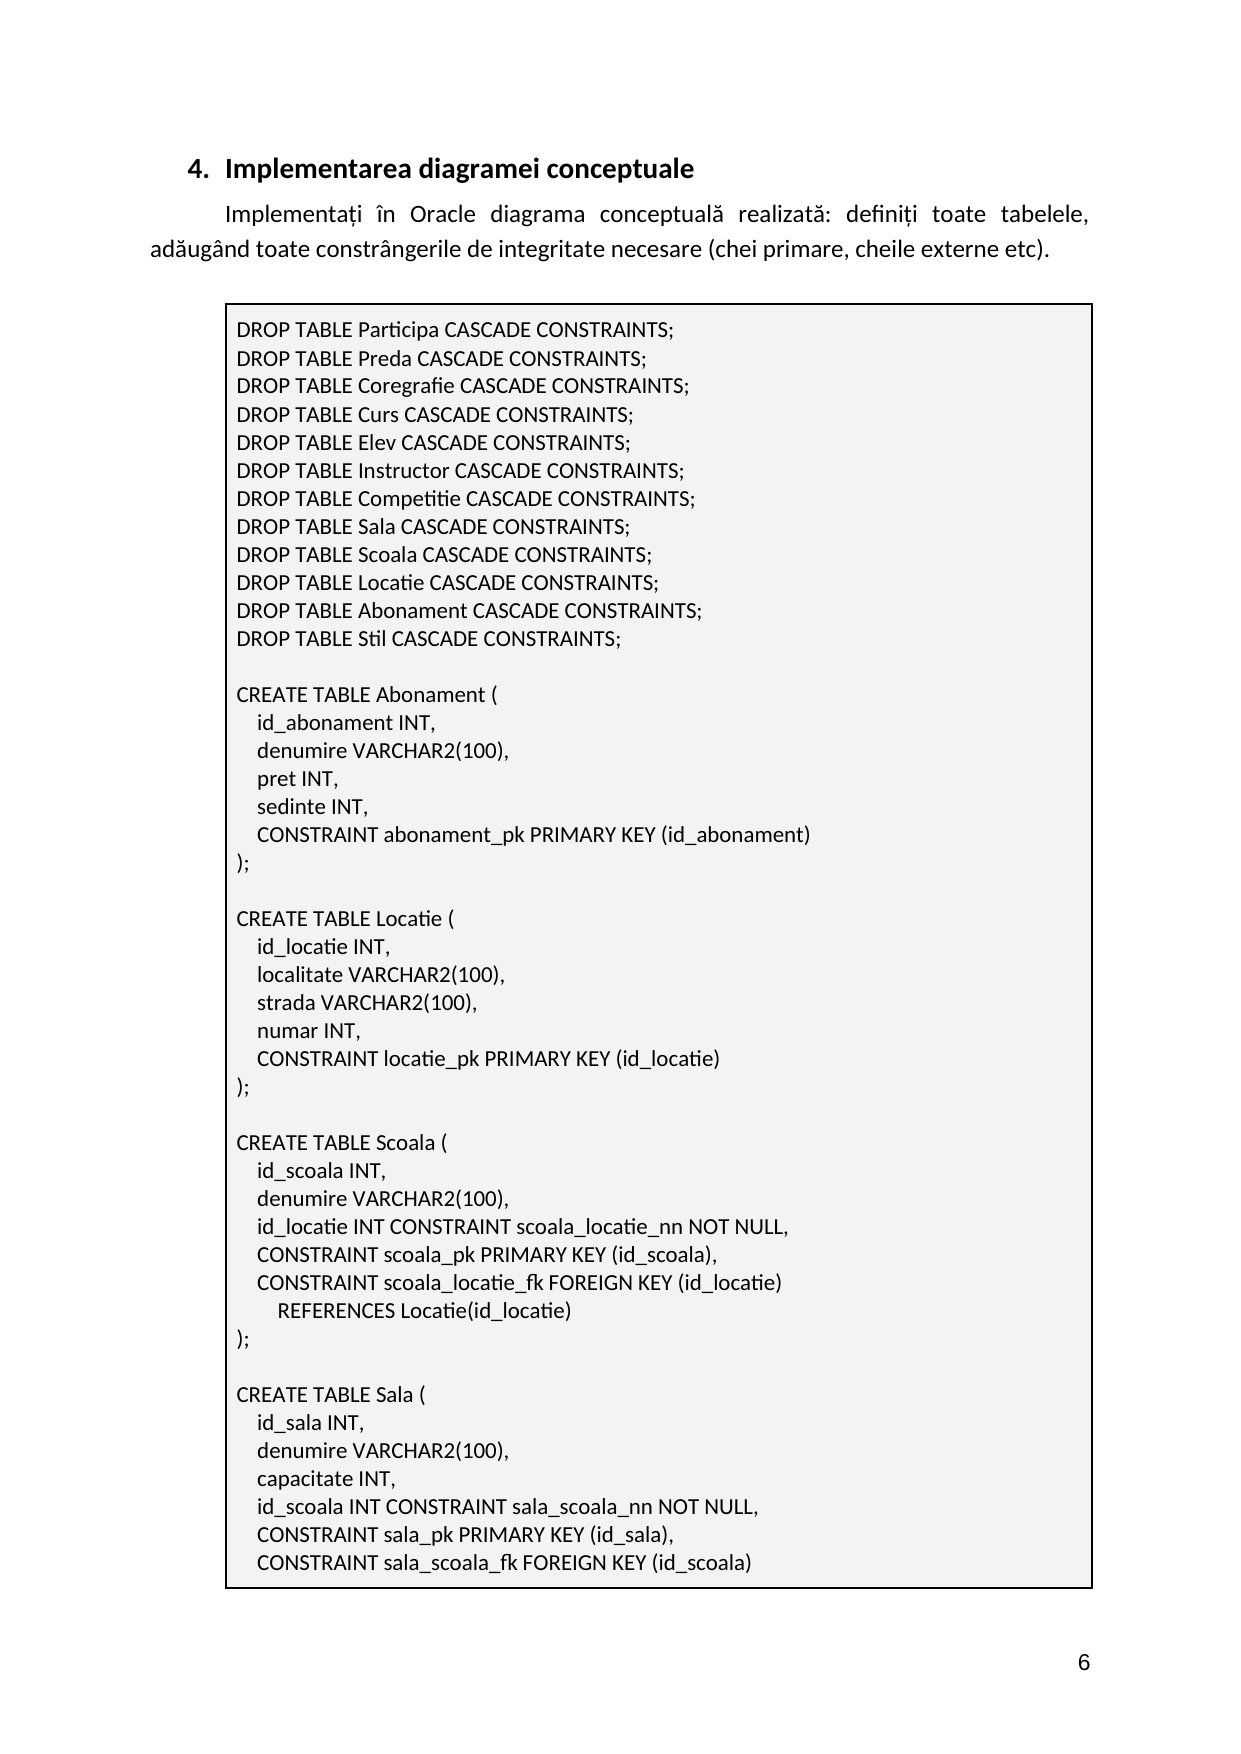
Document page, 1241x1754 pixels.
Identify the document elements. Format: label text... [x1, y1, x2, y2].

text Implementați în Oracle diagrama conceptuală realizată: definiți toate tabelele, adăugând toate constrângerile de integritate necesare (chei primare, cheile externe etc). [150, 198, 1090, 264]
subtitle Implementarea diagramei conceptuale [187, 150, 1090, 186]
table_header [227, 305, 1091, 1587]
